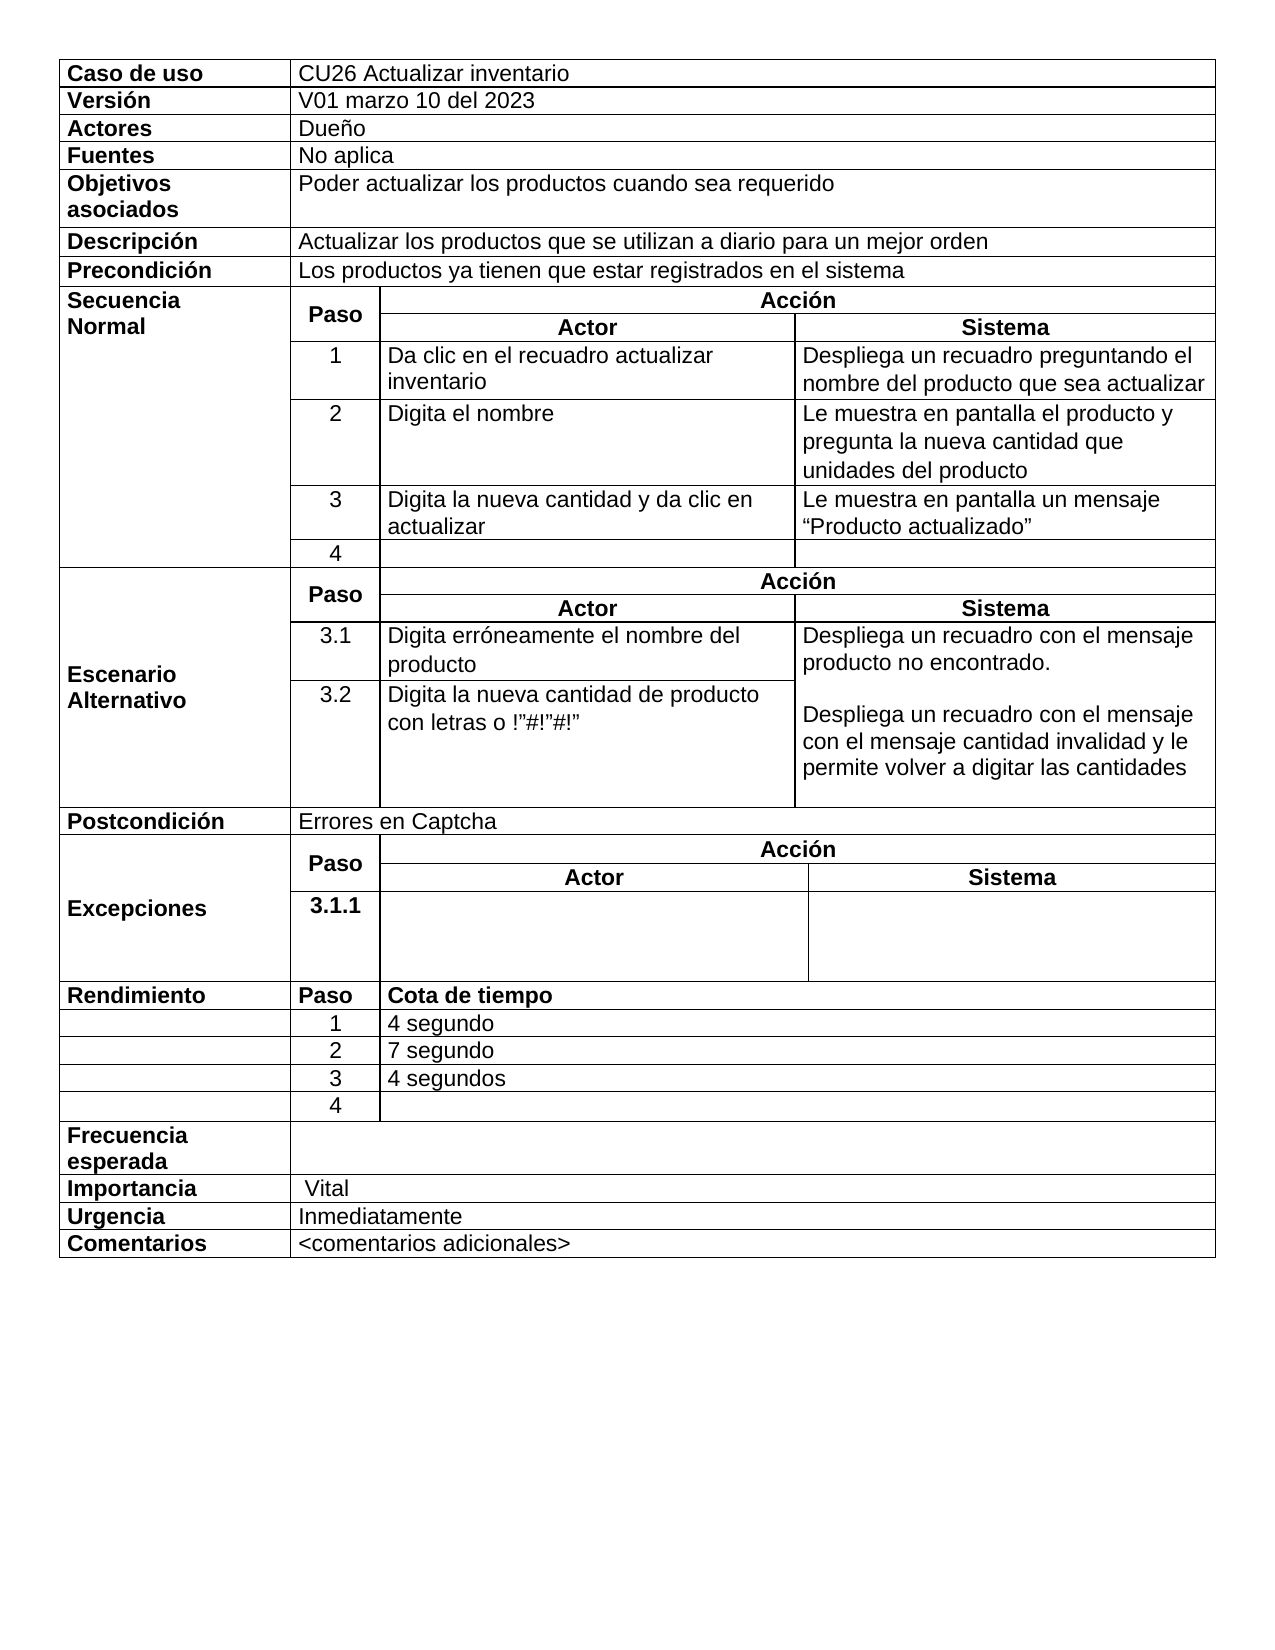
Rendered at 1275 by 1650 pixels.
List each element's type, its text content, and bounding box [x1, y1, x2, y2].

table_cell Errores en Captcha [291, 808, 1215, 834]
table_cell Excepciones [60, 835, 290, 981]
table_cell Paso [291, 568, 379, 621]
table_cell [381, 1092, 1215, 1121]
table_cell Urgencia [60, 1203, 290, 1229]
table_cell Le muestra en pantalla el producto y pregunta la nueva cantidad que unidades del producto [796, 400, 1215, 485]
table_cell 4 segundo [381, 1010, 1215, 1036]
table_cell Poder actualizar los productos cuando sea requerido [291, 170, 1215, 227]
table_cell Postcondición [60, 808, 290, 834]
table_cell Actualizar los productos que se utilizan a diario para un mejor orden [291, 228, 1215, 256]
table_cell 2 [291, 1037, 379, 1063]
table_cell Paso [291, 835, 379, 891]
table_cell 3.1.1 [291, 892, 379, 981]
table_cell [381, 540, 794, 567]
table_cell 3.1 [291, 623, 379, 679]
table_cell Digita la nueva cantidad de producto con letras o !”#!”#!” [381, 681, 794, 807]
table_cell Precondición [60, 257, 290, 286]
table_cell Escenario Alternativo [60, 568, 290, 807]
table_cell [60, 1092, 290, 1121]
table_cell 4 segundos [381, 1065, 1215, 1091]
table_cell Descripción [60, 228, 290, 256]
table_cell Acción [381, 835, 1215, 863]
table_cell Despliega un recuadro preguntando el nombre del producto que sea actualizar [796, 342, 1215, 399]
table_cell Vital [291, 1175, 1215, 1202]
table_header Caso de uso [60, 60, 290, 86]
table_cell Acción [381, 568, 1215, 594]
table_cell 3.2 [291, 681, 379, 807]
table_cell Inmediatamente [291, 1203, 1215, 1229]
table_cell No aplica [291, 142, 1215, 169]
table_cell Sistema [796, 314, 1215, 341]
table_cell 1 [291, 1010, 379, 1036]
table_cell Cota de tiempo [381, 982, 1215, 1009]
table_cell [381, 892, 808, 981]
table_cell 3 [291, 486, 379, 539]
table_cell Acción [381, 287, 1215, 313]
table_cell V01 marzo 10 del 2023 [291, 88, 1215, 114]
table_cell Digita el nombre [381, 400, 794, 485]
table_cell Rendimiento [60, 982, 290, 1009]
table_cell Sistema [809, 864, 1215, 891]
table_cell Despliega un recuadro con el mensaje producto no encontrado. Despliega un recuadro con el mensaje con el mensaje cantidad invalidad y le permite volver a digitar las cantidades [796, 623, 1215, 807]
table_cell [809, 892, 1215, 981]
table_cell 1 [291, 342, 379, 399]
table_cell Importancia [60, 1175, 290, 1202]
table_cell Paso [291, 287, 379, 341]
table_cell [60, 1065, 290, 1091]
table_cell Digita erróneamente el nombre del producto [381, 623, 794, 679]
table_cell Sistema [796, 595, 1215, 621]
table_cell [60, 1037, 290, 1063]
table_cell [60, 1010, 290, 1036]
table_cell 4 [291, 540, 379, 567]
table_cell Secuencia Normal [60, 287, 290, 567]
table_cell Dueño [291, 115, 1215, 141]
table_cell Los productos ya tienen que estar registrados en el sistema [291, 257, 1215, 286]
table_cell Frecuencia esperada [60, 1122, 290, 1174]
table_cell 7 segundo [381, 1037, 1215, 1063]
table_cell Da clic en el recuadro actualizar inventario [381, 342, 794, 399]
table_cell [291, 1122, 1215, 1174]
table_cell Actor [381, 595, 794, 621]
table_cell Comentarios [60, 1230, 290, 1257]
table_header CU26 Actualizar inventario [291, 60, 1215, 86]
table_cell 4 [291, 1092, 379, 1121]
table_cell Fuentes [60, 142, 290, 169]
table_cell 3 [291, 1065, 379, 1091]
table_cell [796, 540, 1215, 567]
table_cell Actores [60, 115, 290, 141]
table_cell <comentarios adicionales> [291, 1230, 1215, 1257]
table_cell Digita la nueva cantidad y da clic en actualizar [381, 486, 794, 539]
table_cell Le muestra en pantalla un mensaje “Producto actualizado” [796, 486, 1215, 539]
table_cell Actor [381, 314, 794, 341]
table_cell Paso [291, 982, 379, 1009]
table_cell Versión [60, 88, 290, 114]
table_cell Actor [381, 864, 808, 891]
table_cell Objetivos asociados [60, 170, 290, 227]
table_cell 2 [291, 400, 379, 485]
